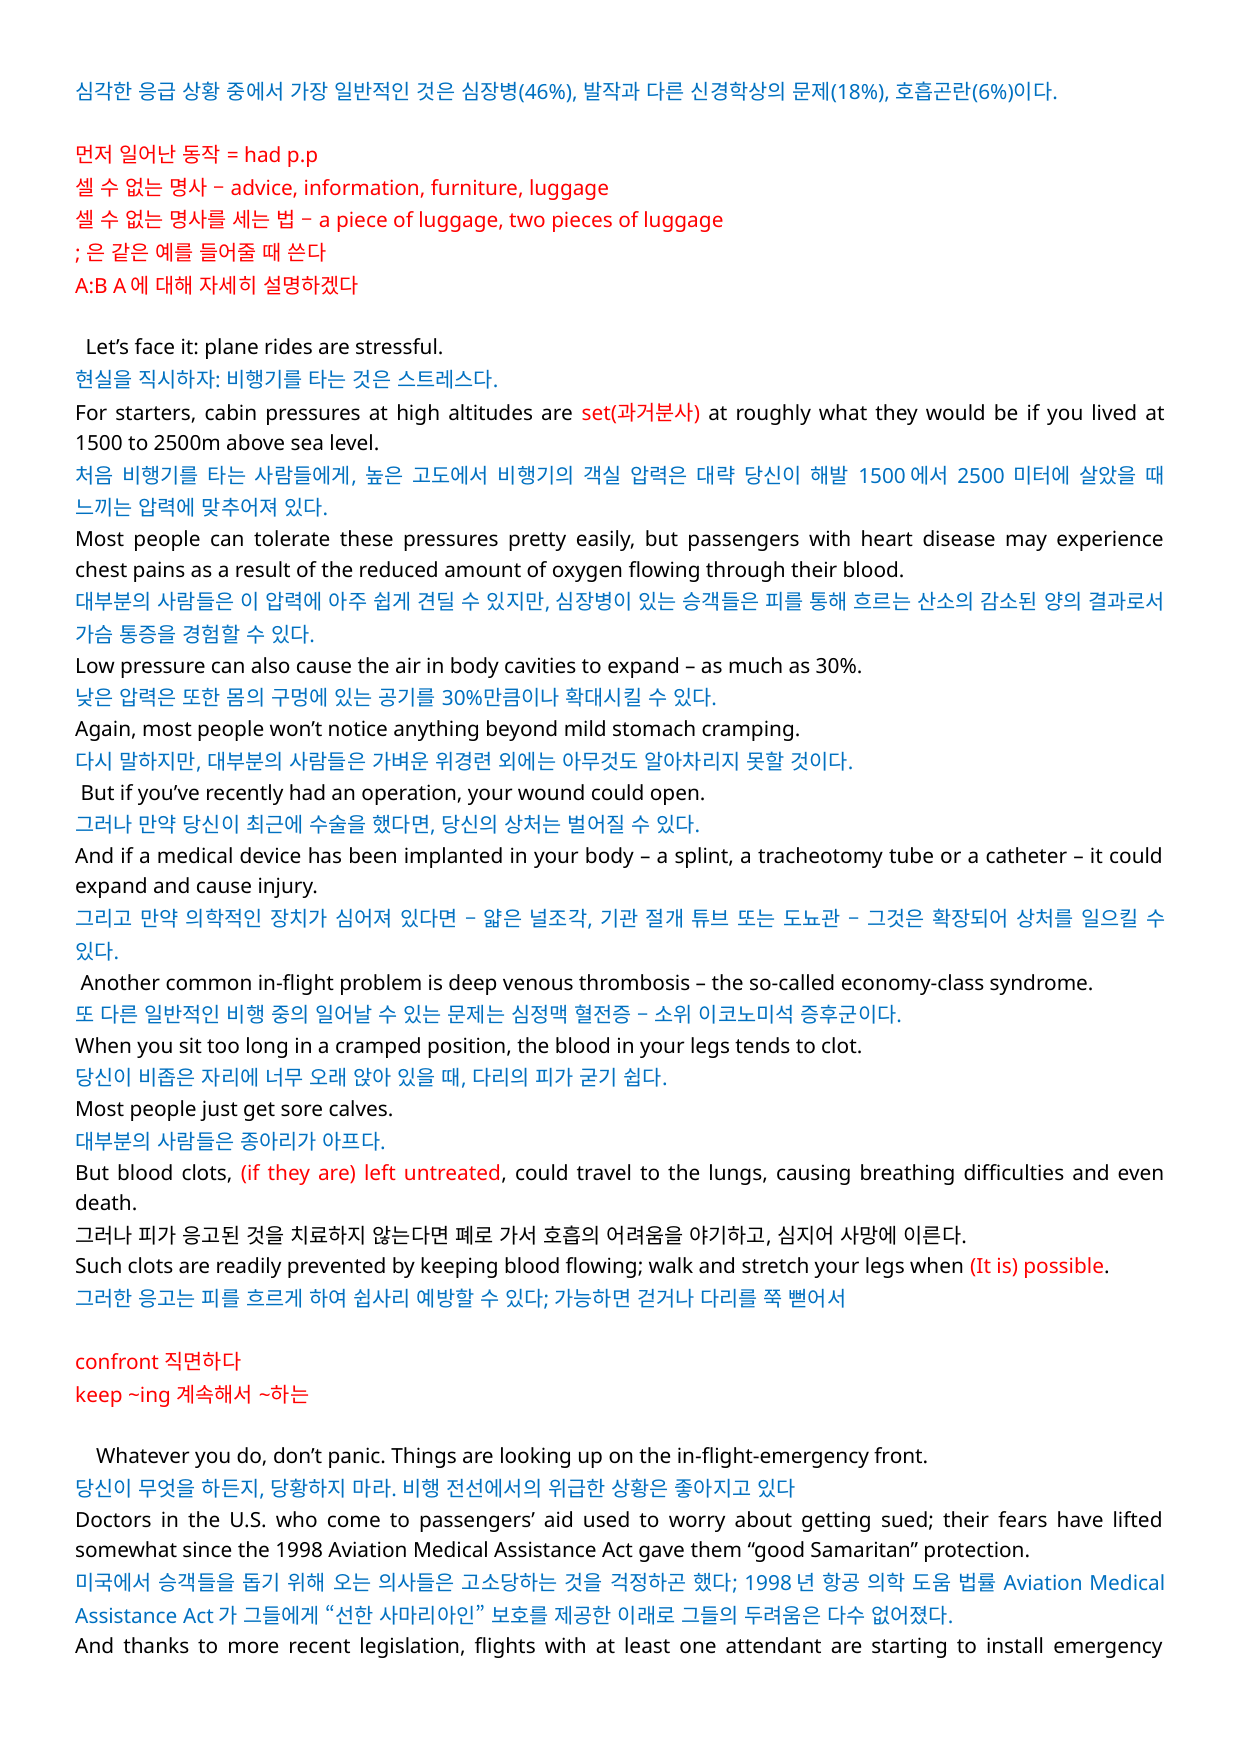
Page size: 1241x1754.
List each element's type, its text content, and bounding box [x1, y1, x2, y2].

text Such clots are readily prevented by keeping blood flowing; walk and stretch your legs when (It is) possible. [75, 1252, 1165, 1280]
text Low pressure can also cause the air in body cavities to expand – as much as 30%. [75, 651, 1165, 679]
text Whatever you do, don’t panic. Things are looking up on the in-flight-emergency front. [75, 1442, 1165, 1470]
text Again, most people won’t notice anything beyond mild stomach cramping. [75, 714, 1165, 743]
text 그러한 응고는 피를 흐르게 하여 쉽사리 예방할 수 있다; 가능하면 걷거나 다리를 쭉 뻗어서 [75, 1282, 1165, 1313]
text For starters, cabin pressures at high altitudes are set(과거분사) at roughly what they would be if you lived at 1500 to 2500m above sea level. [75, 396, 1165, 457]
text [75, 1632, 1165, 1660]
text 당신이 비좁은 자리에 너무 오래 앉아 있을 때, 다리의 피가 굳기 쉽다. [75, 1062, 1165, 1092]
text 미국에서 승객들을 돕기 위해 오는 의사들은 고소당하는 것을 걱정하곤 했다; 1998년 항공 의학 도움 법률 Aviation Medical Assistance Act가 그들에게 “선한 사마리아인” 보호를 제공한 이래로 그들의 두려움은 다수 없어졌다. [75, 1566, 1165, 1629]
text Doctors in the U.S. who come to passengers’ aid used to worry about getting sued; their fears have lifted somewhat since the 1998 Aviation Medical Assistance Act gave them “good Samaritan” protection. [75, 1505, 1165, 1564]
text A:B A에 대해 자세히 설명하겠다 [75, 269, 1165, 299]
text 또 다른 일반적인 비행 중의 일어날 수 있는 문제는 심정맥 혈전증 – 소위 이코노미석 증후군이다. [75, 998, 1165, 1029]
text 처음 비행기를 타는 사람들에게, 높은 고도에서 비행기의 객실 압력은 대략 당신이 해발 1500에서 2500 미터에 살았을 때 느끼는 압력에 맞추어져 있다. [75, 459, 1165, 522]
text 그러나 피가 응고된 것을 치료하지 않는다면 폐로 가서 호흡의 어려움을 야기하고, 심지어 사망에 이른다. [75, 1219, 1165, 1249]
text 셀 수 없는 명사를 세는 법 – a piece of luggage, two pieces of luggage [75, 204, 1165, 234]
text keep ~ing 계속해서 ~하는 [75, 1378, 1165, 1409]
text 대부분의 사람들은 이 압력에 아주 쉽게 견딜 수 있지만, 심장병이 있는 승객들은 피를 통해 흐르는 산소의 감소된 양의 결과로서 가슴 통증을 경험할 수 있다. [75, 586, 1165, 649]
text Most people just get sore calves. [75, 1094, 1165, 1123]
text 그리고 만약 의학적인 장치가 심어져 있다면 – 얇은 널조각, 기관 절개 튜브 또는 도뇨관 – 그것은 확장되어 상처를 일으킬 수 있다. [75, 902, 1165, 965]
text Let’s face it: plane rides are stressful. [75, 332, 1165, 361]
text 다시 말하지만, 대부분의 사람들은 가벼운 위경련 외에는 아무것도 알아차리지 못할 것이다. [75, 745, 1165, 775]
text 먼저 일어난 동작 = had p.p [75, 138, 1165, 169]
text Most people can tolerate these pressures pretty easily, but passengers with heart disease may experience chest pains as a result of the reduced amount of oxygen flowing through their blood. [75, 524, 1165, 583]
text But if you’ve recently had an operation, your wound could open. [75, 778, 1165, 806]
text Another common in-flight problem is deep venous thrombosis – the so-called economy-class syndrome. [75, 968, 1165, 996]
text 대부분의 사람들은 종아리가 아프다. [75, 1125, 1165, 1155]
text And if a medical device has been implanted in your body – a splint, a tracheotomy tube or a catheter – it could expand and cause injury. [75, 841, 1165, 900]
text 셀 수 없는 명사 – advice, information, furniture, luggage [75, 171, 1165, 201]
text 현실을 직시하자: 비행기를 타는 것은 스트레스다. [75, 363, 1165, 393]
text 낮은 압력은 또한 몸의 구멍에 있는 공기를 30%만큼이나 확대시킬 수 있다. [75, 682, 1165, 712]
text When you sit too long in a cramped position, the blood in your legs tends to clot. [75, 1031, 1165, 1059]
text 당신이 무엇을 하든지, 당황하지 마라. 비행 전선에서의 위급한 상황은 좋아지고 있다 [75, 1472, 1165, 1503]
text 심각한 응급 상황 중에서 가장 일반적인 것은 심장병(46%), 발작과 다른 신경학상의 문제(18%), 호흡곤란(6%)이다. [75, 75, 1165, 105]
text But blood clots, (if they are) left untreated, could travel to the lungs, causing breathing difficulties and even death. [75, 1158, 1165, 1217]
text 그러나 만약 당신이 최근에 수술을 했다면, 당신의 상처는 벌어질 수 있다. [75, 808, 1165, 839]
text ; 은 같은 예를 들어줄 때 쓴다 [75, 236, 1165, 267]
text confront 직면하다 [75, 1346, 1165, 1376]
